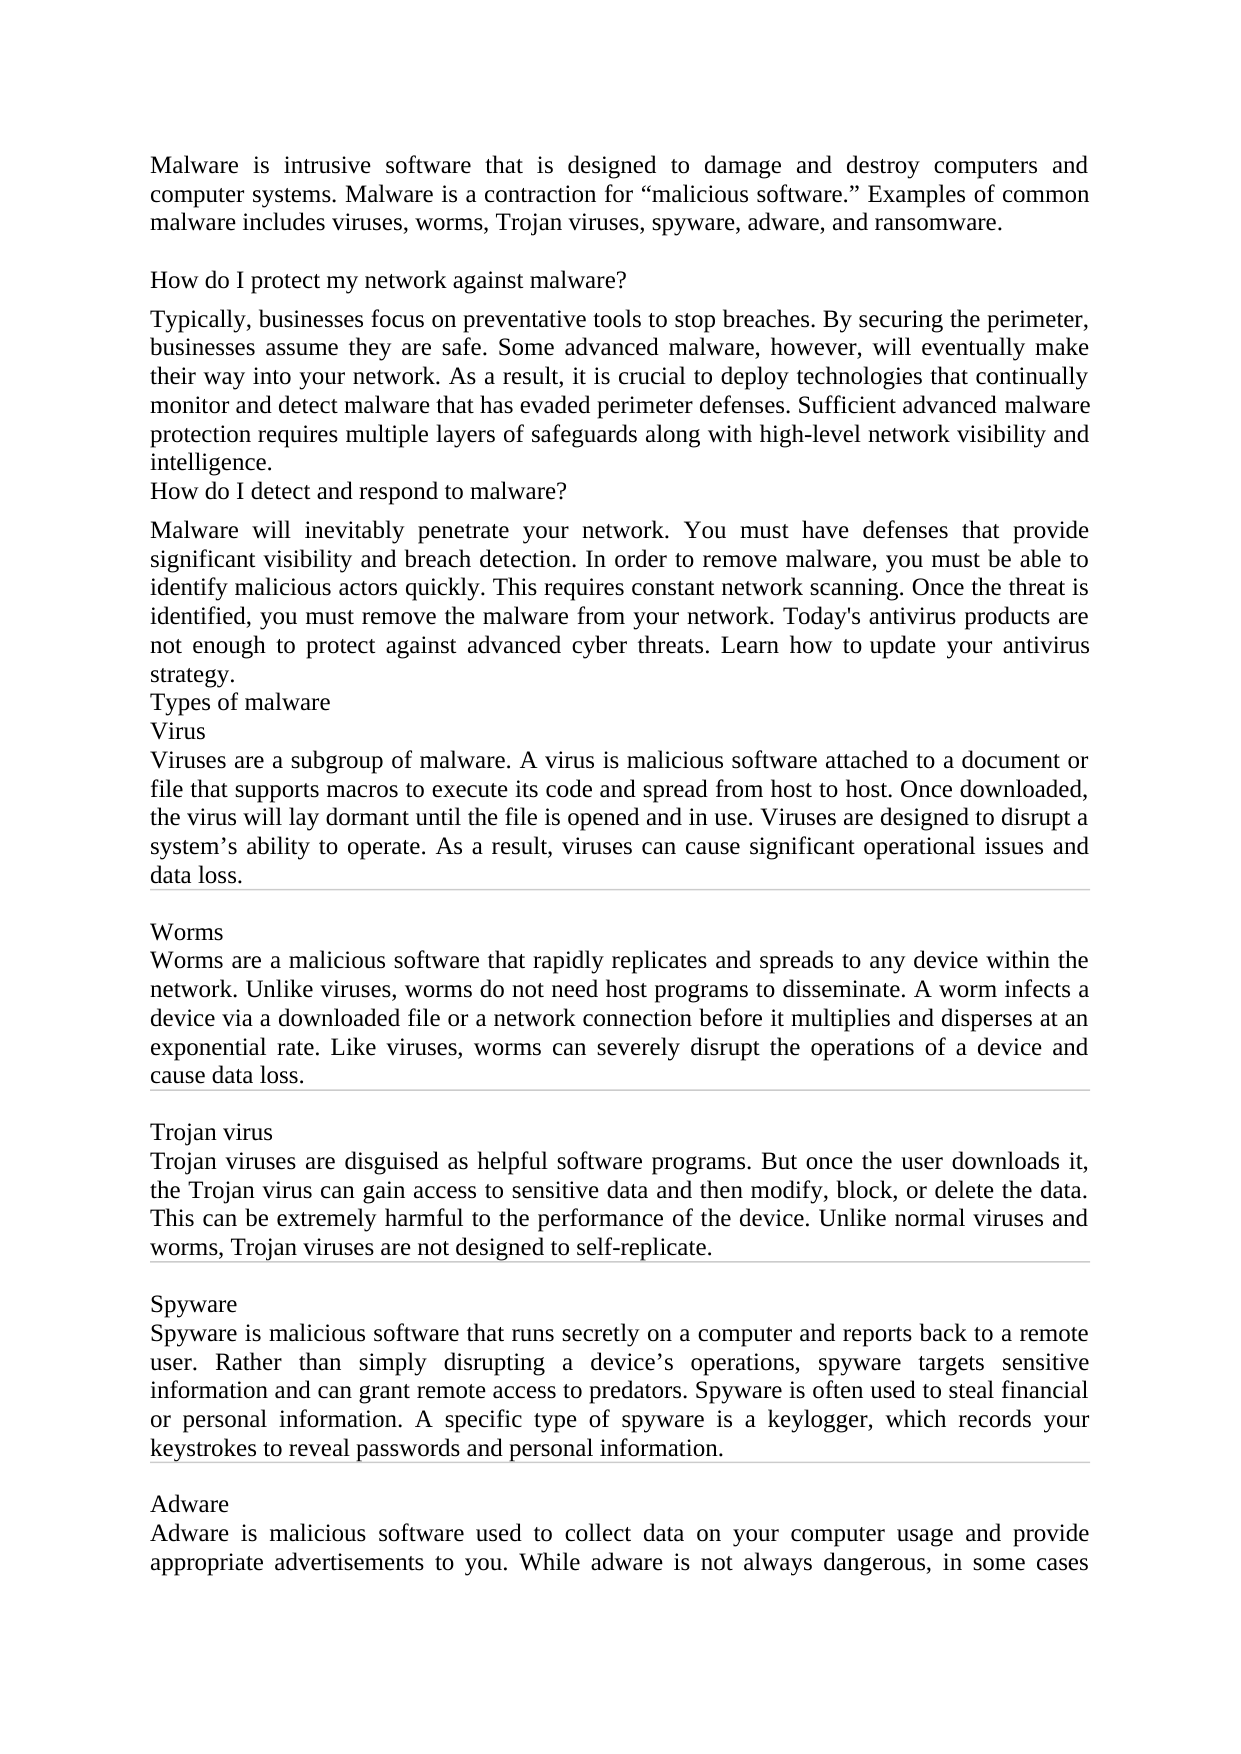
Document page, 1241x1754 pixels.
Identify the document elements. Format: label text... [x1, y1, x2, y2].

text Worms are a malicious software that rapidly replicates and spreads to any device within the network. Unlike viruses, worms do not need host programs to disseminate. A worm infects a device via a downloaded file or a network connection before it multiplies and disperses at an exponential rate. Like viruses, worms can severely disrupt the operations of a device and cause data loss. [150, 946, 1090, 1089]
text Malware will inevitably penetrate your network. You must have defenses that provide significant visibility and breach detection. In order to remove malware, you must be able to identify malicious actors quickly. This requires constant network scanning. Once the threat is identified, you must remove the malware from your network. Today's antivirus products are not enough to protect against advanced cyber threats. Learn how to update your antivirus strategy. [150, 515, 1090, 687]
text Typically, businesses focus on preventative tools to stop breaches. By securing the perimeter, businesses assume they are safe. Some advanced malware, however, will eventually make their way into your network. As a result, it is crucial to deploy technologies that continually monitor and detect malware that has evaded perimeter defenses. Sufficient advanced malware protection requires multiple layers of safeguards along with high-level network visibility and intelligence. [150, 304, 1090, 476]
text How do I detect and respond to malware? [150, 476, 1090, 505]
text Adware [150, 1489, 1090, 1518]
text Virus [150, 716, 1090, 745]
text How do I protect my network against malware? [150, 265, 1090, 294]
text Spyware is malicious software that runs secretly on a computer and reports back to a remote user. Rather than simply disrupting a device’s operations, spyware targets sensitive information and can grant remote access to predators. Spyware is often used to steal financial or personal information. A specific type of spyware is a keylogger, which records your keystrokes to reveal passwords and personal information. [150, 1318, 1090, 1461]
text Viruses are a subgroup of malware. A virus is malicious software attached to a document or file that supports macros to execute its code and spread from host to host. Once downloaded, the virus will lay dormant until the file is opened and in use. Viruses are designed to disrupt a system’s ability to operate. As a result, viruses can cause significant operational issues and data loss. [150, 745, 1090, 888]
text Trojan viruses are disguised as helpful software programs. But once the user downloads it, the Trojan virus can gain access to sensitive data and then modify, block, or delete the data. This can be extremely harmful to the performance of the device. Unlike normal viruses and worms, Trojan viruses are not designed to self-replicate. [150, 1146, 1090, 1261]
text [150, 1518, 1090, 1576]
text Types of malware [150, 687, 1090, 716]
text Spyware [150, 1289, 1090, 1318]
text Trojan virus [150, 1117, 1090, 1146]
text Worms [150, 917, 1090, 946]
text Malware is intrusive software that is designed to damage and destroy computers and computer systems. Malware is a contraction for “malicious software.” Examples of common malware includes viruses, worms, Trojan viruses, spyware, adware, and ransomware. [150, 207, 1090, 236]
